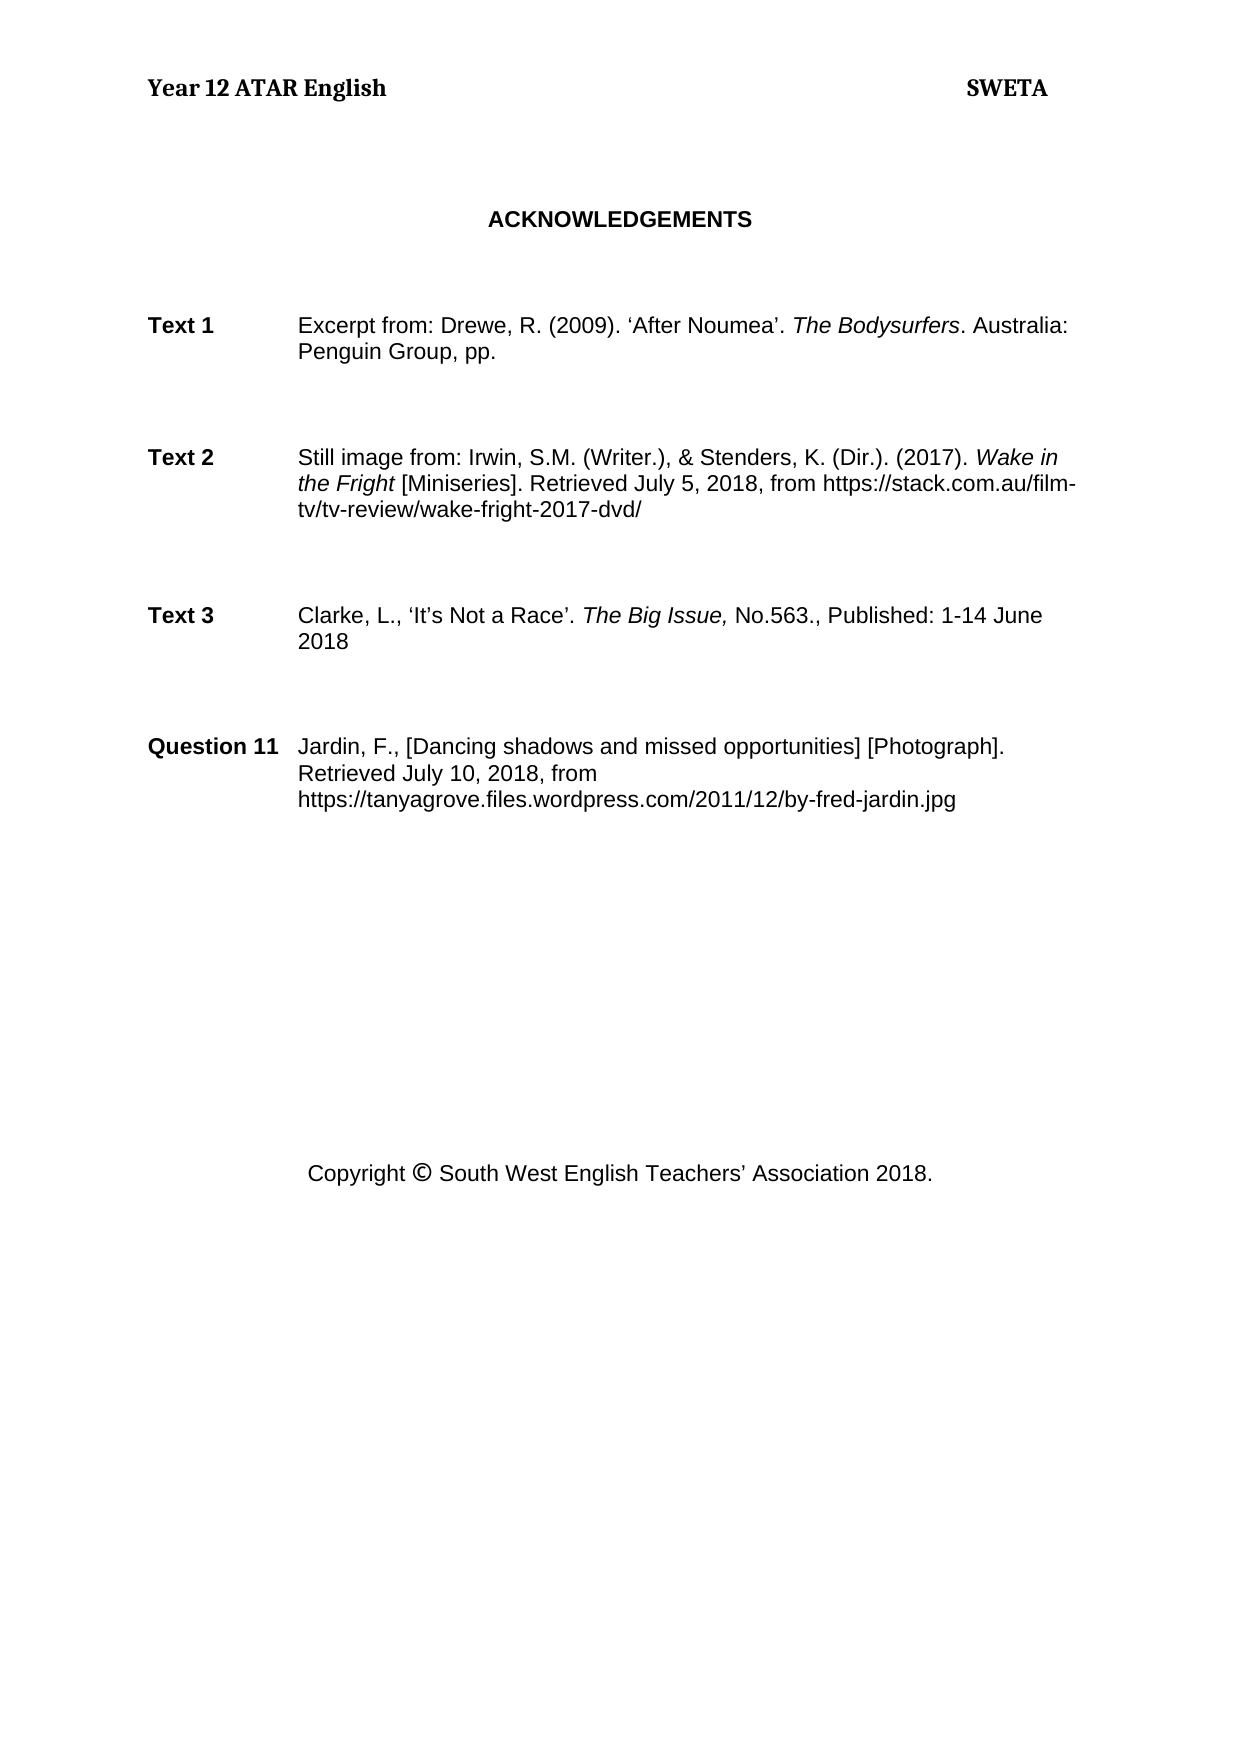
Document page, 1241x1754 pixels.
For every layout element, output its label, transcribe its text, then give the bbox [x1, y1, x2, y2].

text Text 2 Still image from: Irwin, S.M. (Writer.), & Stenders, K. (Dir.). (2017). Wake in the Fright [Miniseries]. Retrieved July 5, 2018, from https://stack.com.au/film-tv/tv-review/wake-fright-2017-dvd/ [148, 443, 1092, 522]
text ACKNOWLEDGEMENTS [148, 206, 1092, 233]
text Text 3 Clarke, L., ‘It’s Not a Race’. The Big Issue, No.563., Published: 1-14 June 2018 [148, 602, 1092, 654]
text Text 1 Excerpt from: Drewe, R. (2009). ‘After Noumea’. The Bodysurfers. Australia: Penguin Group, pp. [148, 312, 1092, 364]
text Copyright © South West English Teachers’ Association 2018. [148, 1155, 1092, 1189]
text Question 11 Jardin, F., [Dancing shadows and missed opportunities] [Photograph]. Retrieved July 10, 2018, from https://tanyagrove.files.wordpress.com/2011/12/by-fred-jardin.jpg [148, 733, 1092, 812]
